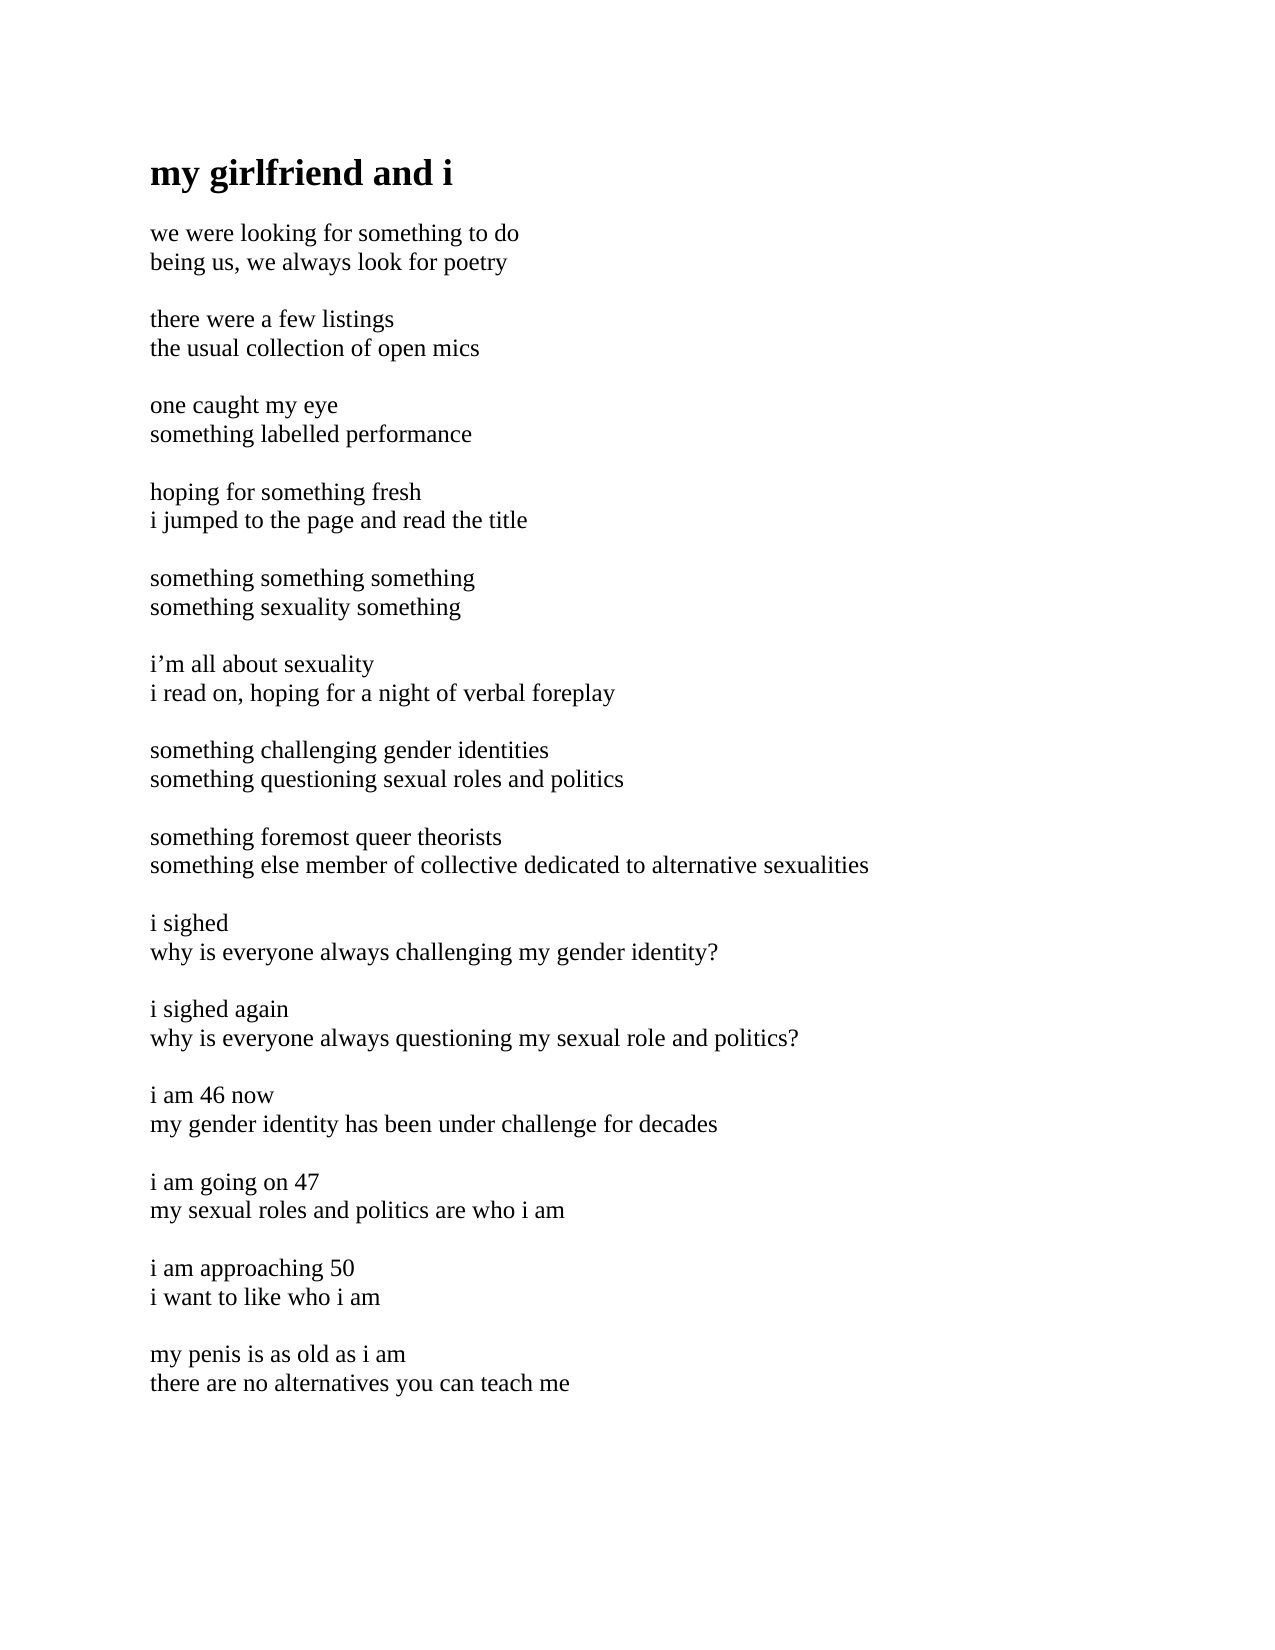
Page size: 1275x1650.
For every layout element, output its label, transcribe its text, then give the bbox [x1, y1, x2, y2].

title my girlfriend and i [150, 150, 1125, 193]
text being us, we always look for poetry [150, 247, 1125, 276]
text hoping for something fresh [150, 477, 1125, 506]
text the usual collection of open mics [150, 333, 1125, 362]
text i am going on 47 [150, 1167, 1125, 1196]
text why is everyone always questioning my sexual role and politics? [150, 1023, 1125, 1052]
text i’m all about sexuality [150, 649, 1125, 678]
text something something something [150, 563, 1125, 592]
text there were a few listings [150, 304, 1125, 333]
text i sighed [150, 908, 1125, 937]
text something foremost queer theorists [150, 822, 1125, 851]
text i sighed again [150, 994, 1125, 1023]
text my gender identity has been under challenge for decades [150, 1109, 1125, 1138]
text i want to like who i am [150, 1282, 1125, 1311]
text i am approaching 50 [150, 1253, 1125, 1282]
text there are no alternatives you can teach me [150, 1368, 1125, 1397]
text something challenging gender identities [150, 736, 1125, 764]
text something questioning sexual roles and politics [150, 764, 1125, 793]
text i jumped to the page and read the title [150, 506, 1125, 534]
text i am 46 now [150, 1081, 1125, 1109]
text i read on, hoping for a night of verbal foreplay [150, 678, 1125, 707]
text one caught my eye [150, 391, 1125, 419]
text something else member of collective dedicated to alternative sexualities [150, 851, 1125, 879]
text we were looking for something to do [150, 218, 1125, 247]
text something labelled performance [150, 419, 1125, 448]
text my penis is as old as i am [150, 1339, 1125, 1368]
text why is everyone always challenging my gender identity? [150, 937, 1125, 966]
text my sexual roles and politics are who i am [150, 1196, 1125, 1224]
text something sexuality something [150, 592, 1125, 621]
